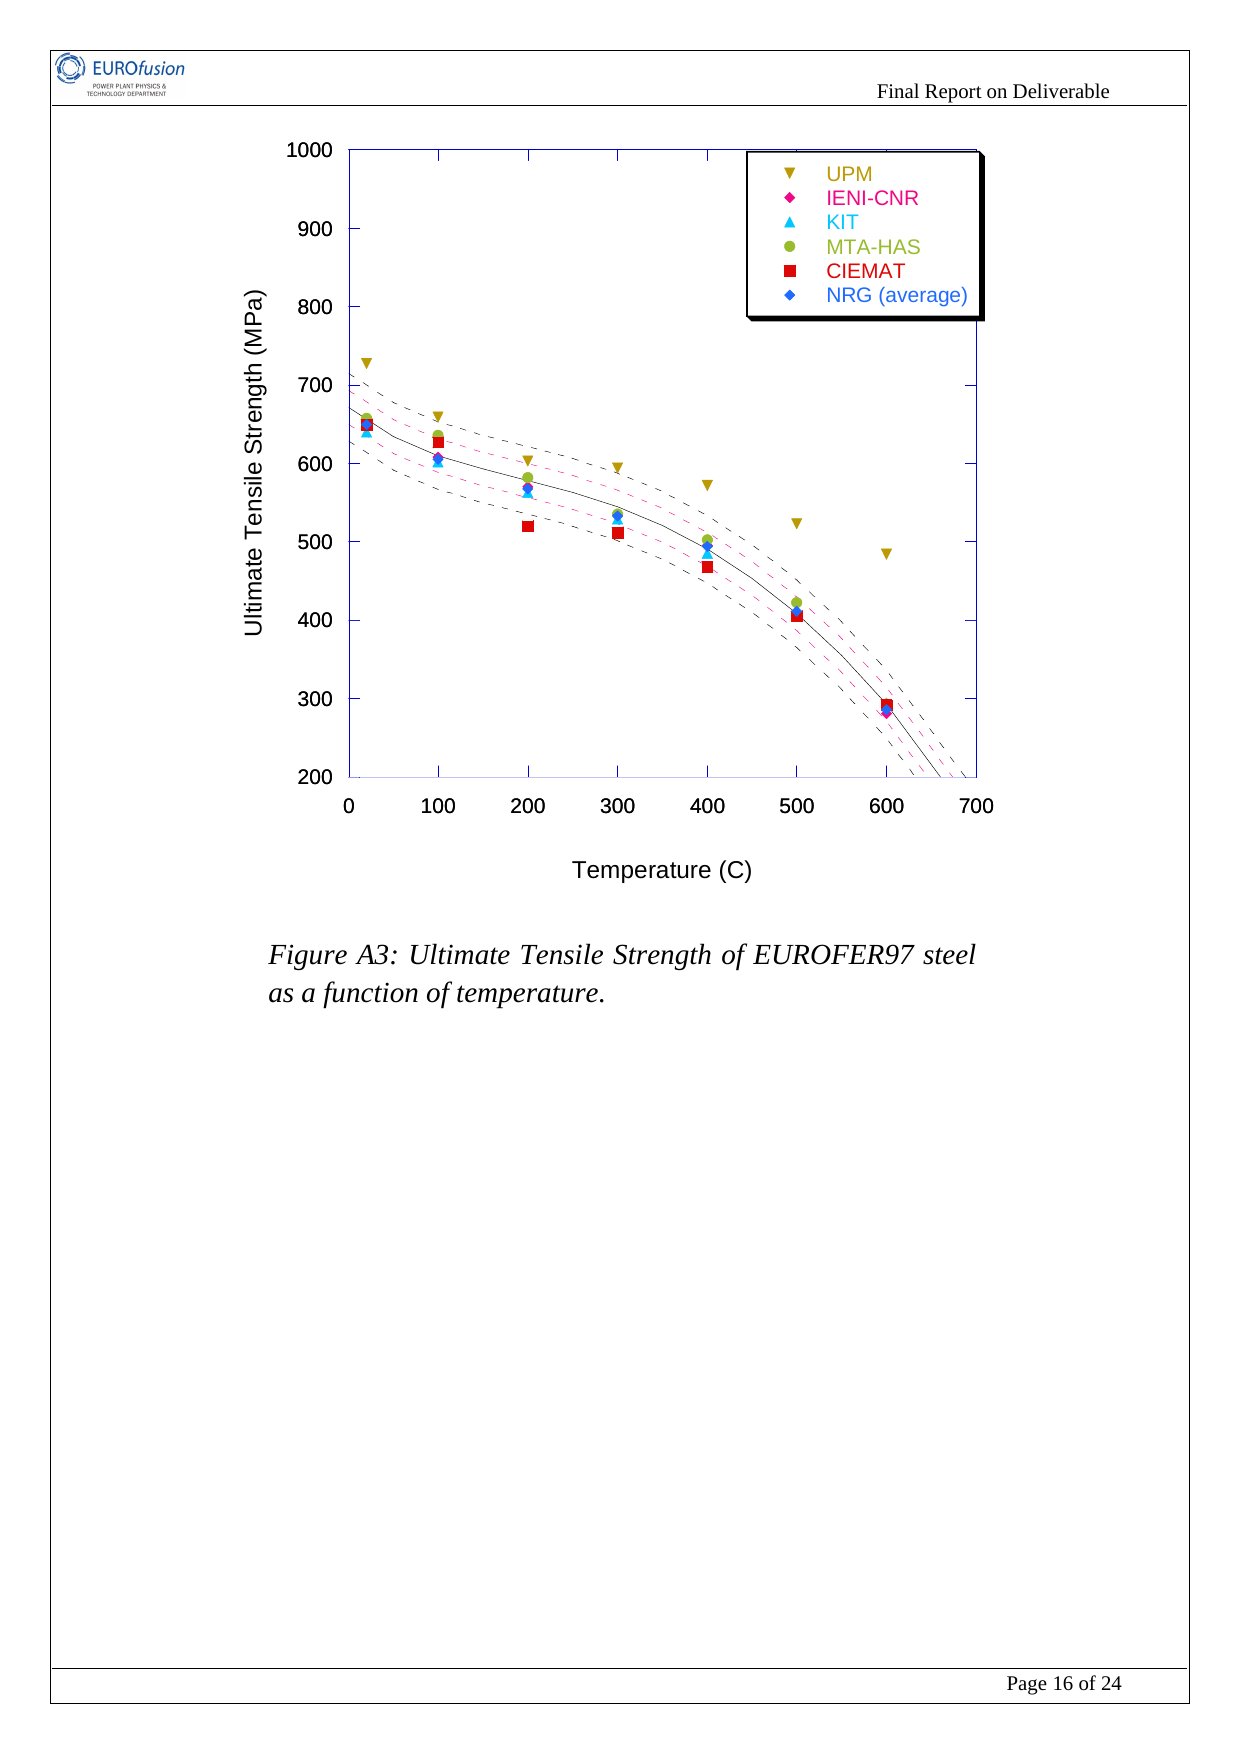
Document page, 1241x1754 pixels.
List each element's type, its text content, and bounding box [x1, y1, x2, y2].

text Figure A3: Ultimate Tensile Strength of EUROFER97 steel as a function of temperature. [268, 937, 977, 1009]
picture [52, 51, 187, 98]
